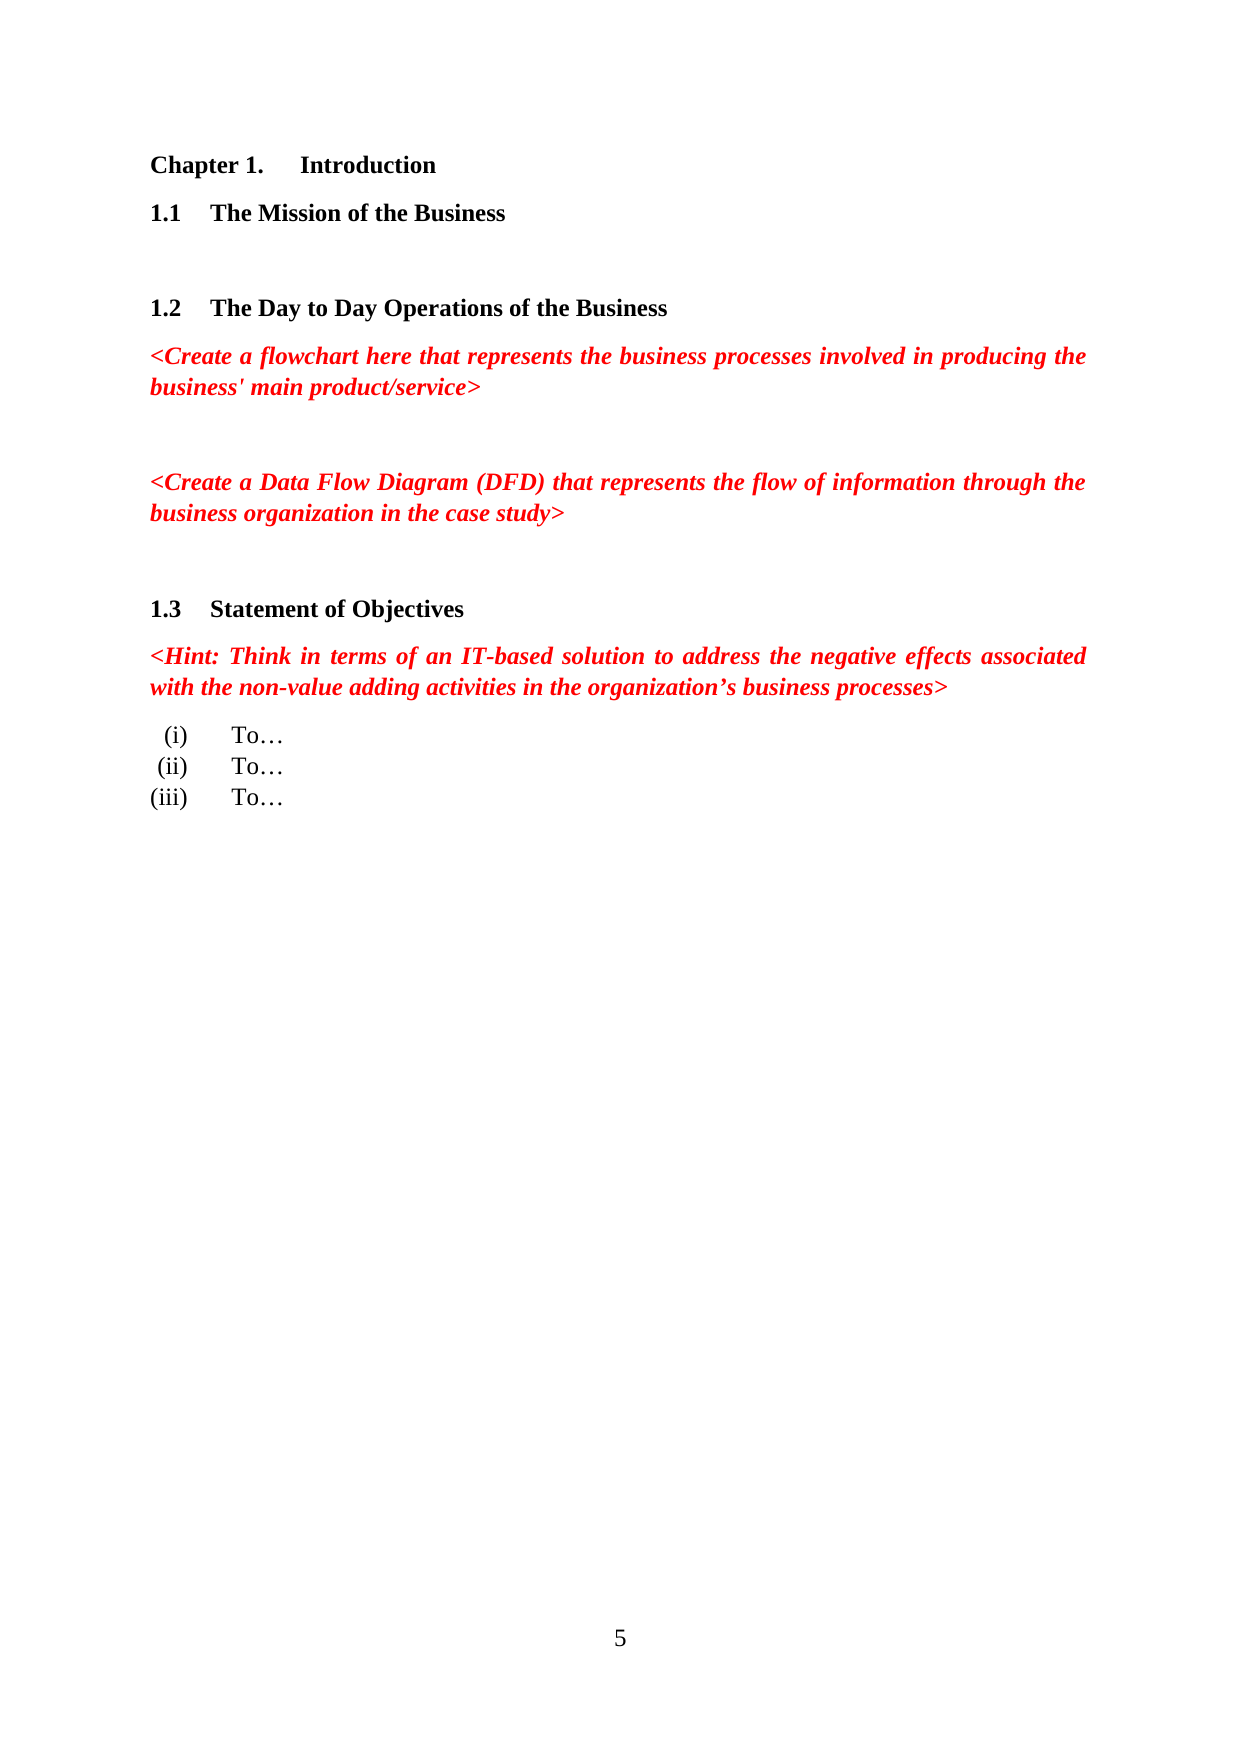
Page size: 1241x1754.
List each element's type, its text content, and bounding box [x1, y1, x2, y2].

list To… [187, 751, 1090, 780]
text <Create a Data Flow Diagram (DFD) that represents the flow of information through the business organization in the case study> [150, 467, 1090, 527]
list To… [187, 720, 1090, 749]
subtitle The Day to Day Operations of the Business [150, 293, 1090, 322]
subtitle The Mission of the Business [150, 198, 1090, 226]
subtitle Statement of Objectives [150, 594, 1090, 622]
subtitle Introduction [150, 150, 1090, 179]
text <Hint: Think in terms of an IT-based solution to address the negative effects associated with the non-value adding activities in the organization’s business processes> [150, 641, 1090, 701]
text <Create a flowchart here that represents the business processes involved in producing the business' main product/service> [150, 341, 1090, 401]
list To… [187, 782, 1090, 811]
